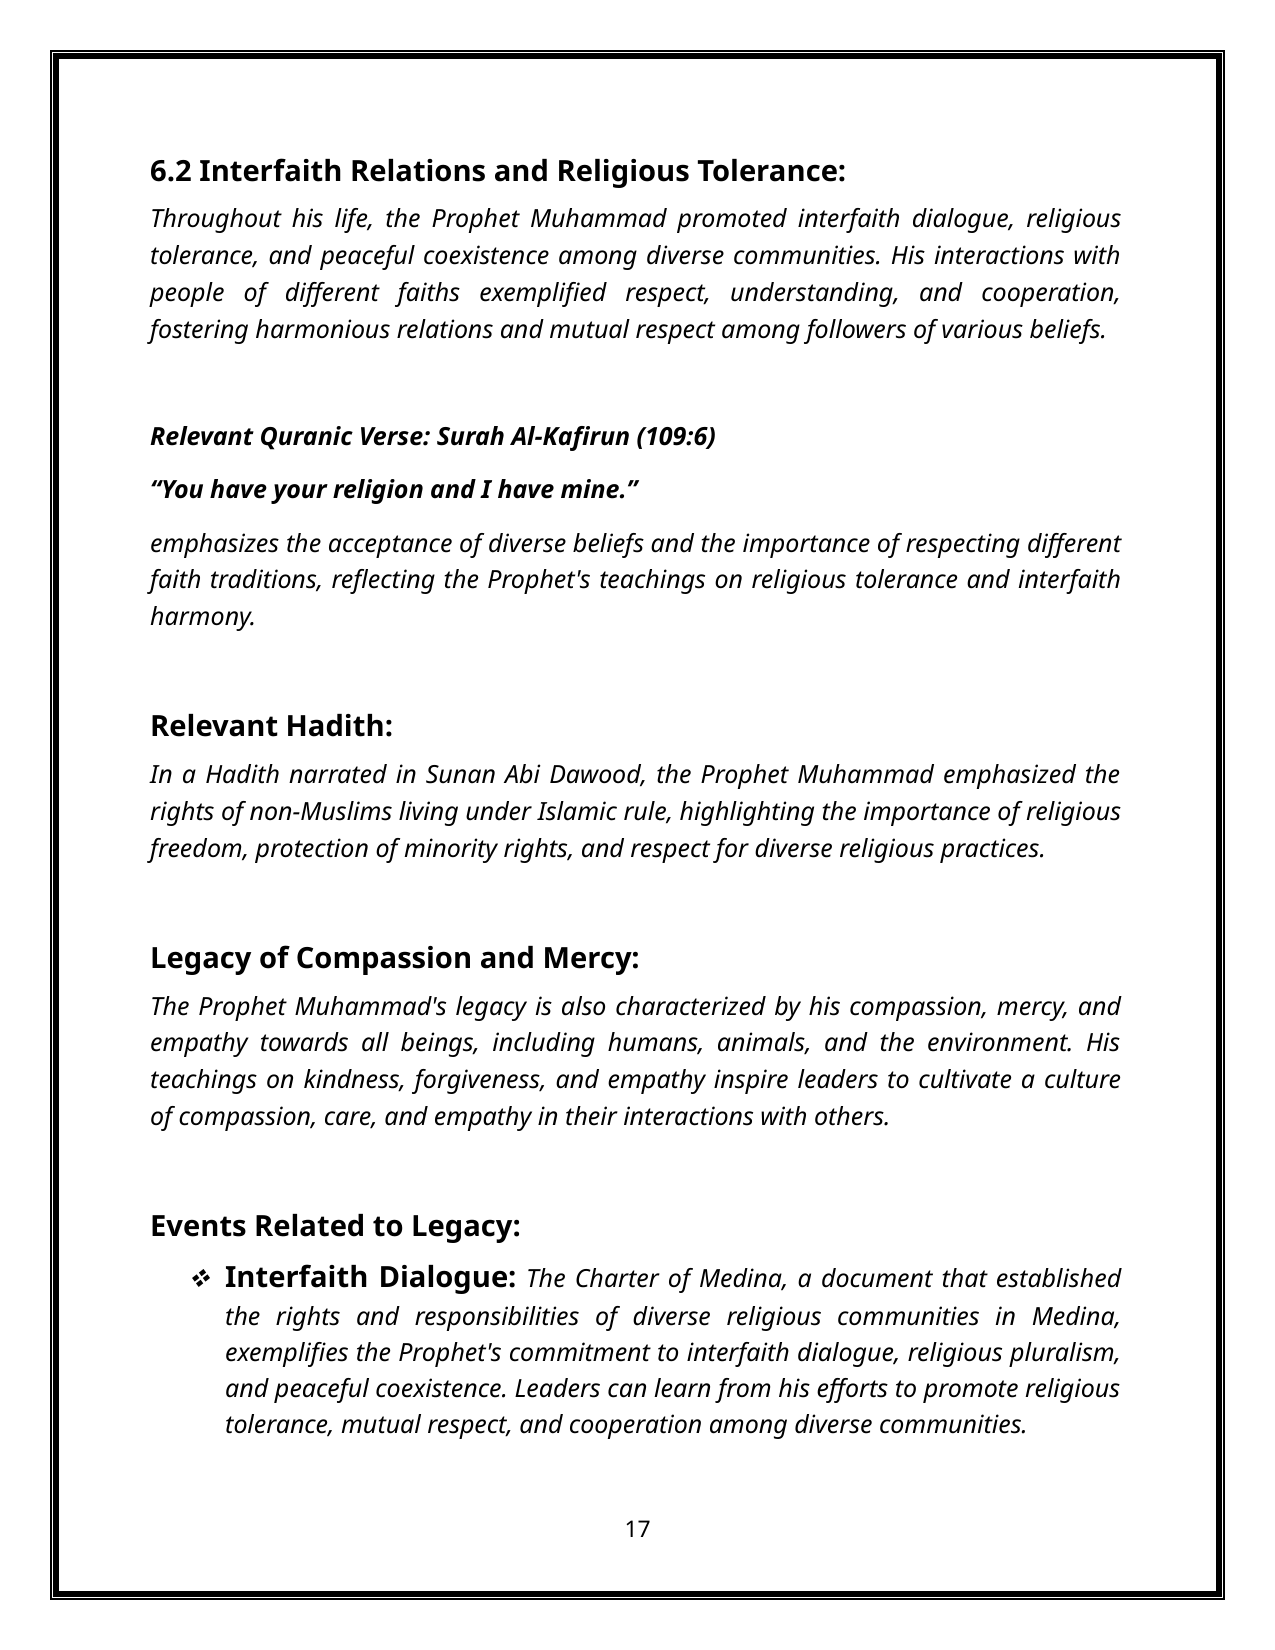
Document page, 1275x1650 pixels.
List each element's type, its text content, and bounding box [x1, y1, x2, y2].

list Interfaith Dialogue: The Charter of Medina, a document that established the rights and responsibilities of diverse religious communities in Medina, exemplifies the Prophet's commitment to interfaith dialogue, religious pluralism, and peaceful coexistence. Leaders can learn from his efforts to promote religious tolerance, mutual respect, and cooperation among diverse communities. [187, 1257, 1125, 1441]
text In a Hadith narrated in Sunan Abi Dawood, the Prophet Muhammad emphasized the rights of non-Muslims living under Islamic rule, highlighting the importance of religious freedom, protection of minority rights, and respect for diverse religious practices. [150, 757, 1125, 864]
subtitle Legacy of Compassion and Mercy: [150, 937, 1125, 977]
text emphasizes the acceptance of diverse beliefs and the importance of respecting different faith traditions, reflecting the Prophet's teachings on religious tolerance and interfaith harmony. [150, 525, 1125, 633]
text The Prophet Muhammad's legacy is also characterized by his compassion, mercy, and empathy towards all beings, including humans, animals, and the environment. His teachings on kindness, forgiveness, and empathy inspire leaders to cultivate a culture of compassion, care, and empathy in their interactions with others. [150, 988, 1125, 1133]
text Throughout his life, the Prophet Muhammad promoted interfaith dialogue, religious tolerance, and peaceful coexistence among diverse communities. His interactions with people of different faiths exemplified respect, understanding, and cooperation, fostering harmonious relations and mutual respect among followers of various beliefs. [150, 201, 1125, 346]
subtitle 6.2 Interfaith Relations and Religious Tolerance: [150, 150, 1125, 190]
text “You have your religion and I have mine.” [150, 472, 1125, 506]
text Relevant Quranic Verse: Surah Al-Kafirun (109:6) [150, 418, 1125, 452]
subtitle Relevant Hadith: [150, 706, 1125, 745]
subtitle Events Related to Legacy: [150, 1206, 1125, 1245]
